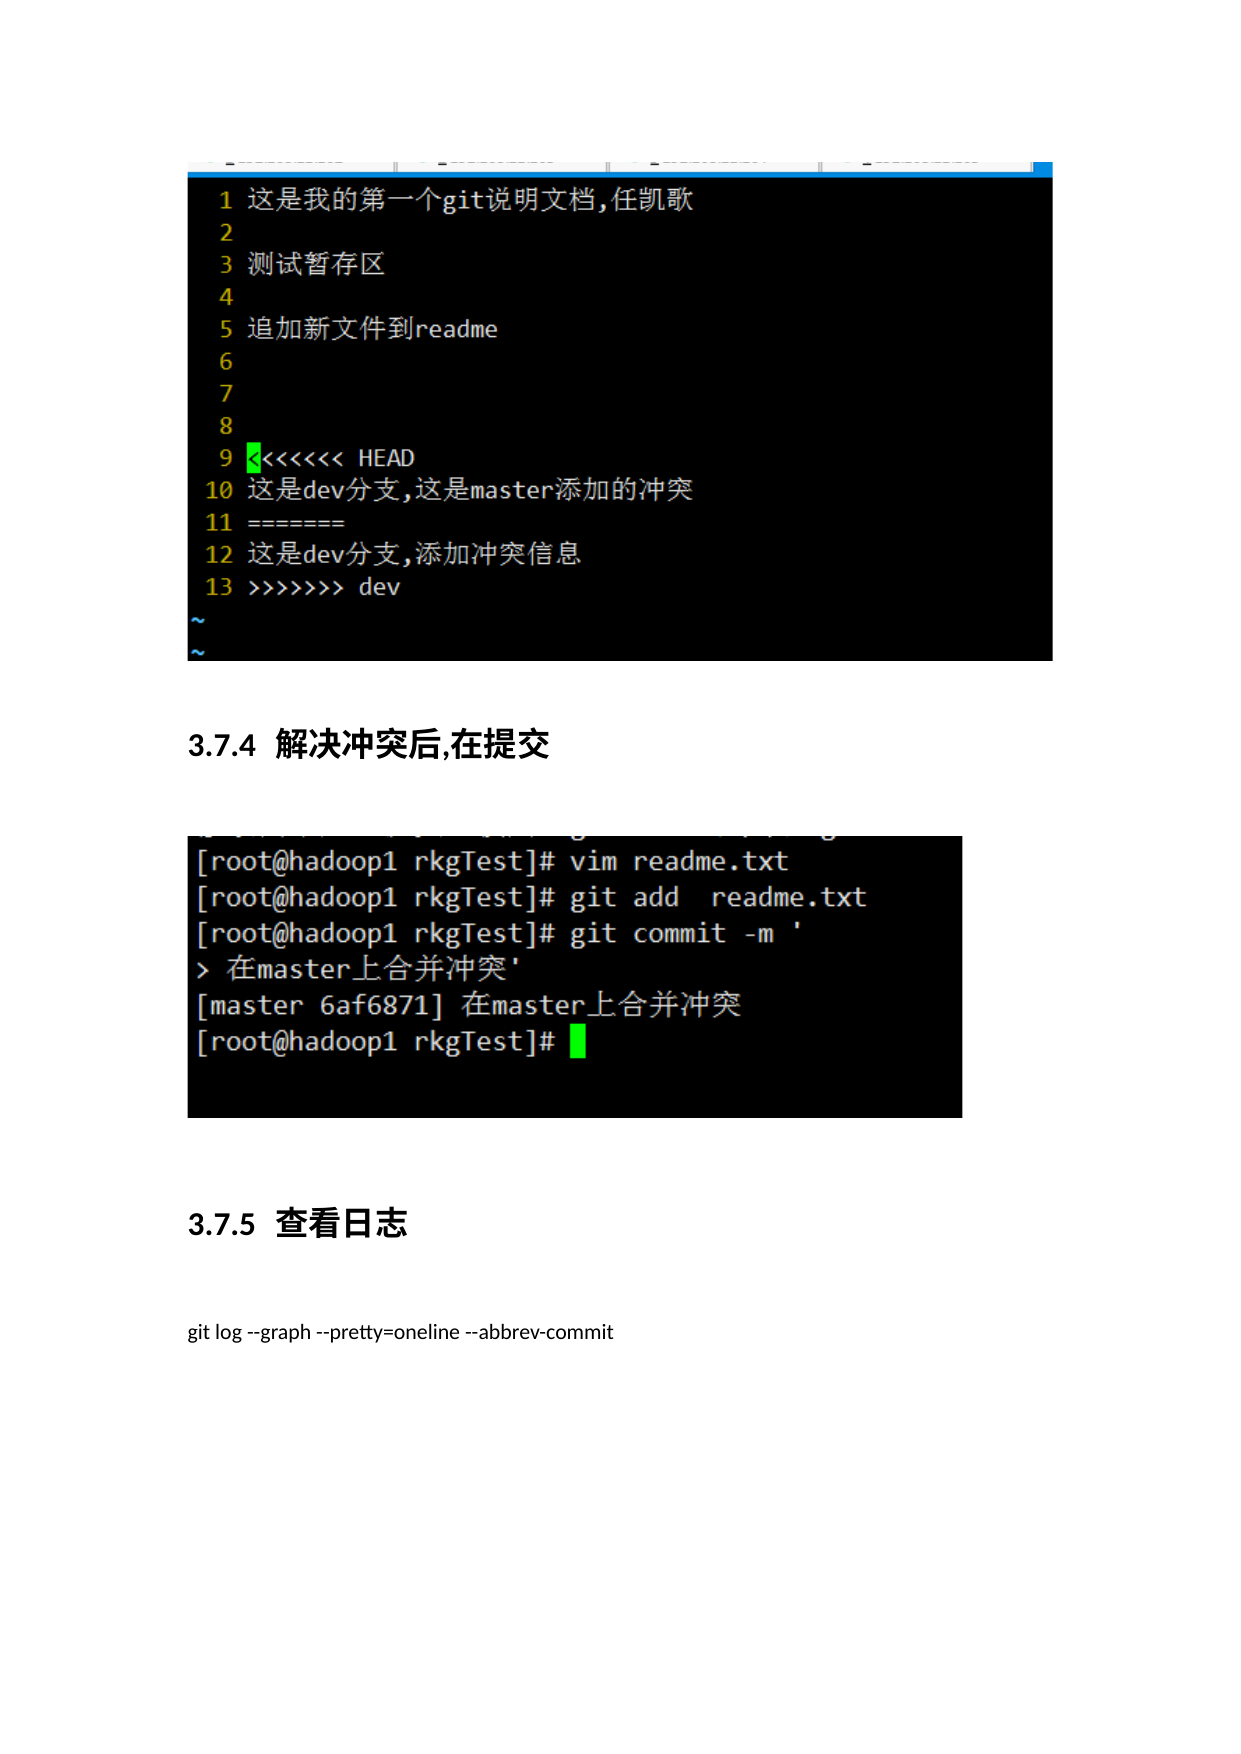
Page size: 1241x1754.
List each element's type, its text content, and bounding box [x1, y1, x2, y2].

picture [187, 836, 963, 1118]
text git log --graph --pretty=oneline --abbrev-commit [187, 1316, 1053, 1348]
picture [187, 162, 1053, 661]
subtitle 解决冲突后,在提交 [187, 709, 1053, 774]
subtitle 查看日志 [187, 1188, 1053, 1253]
